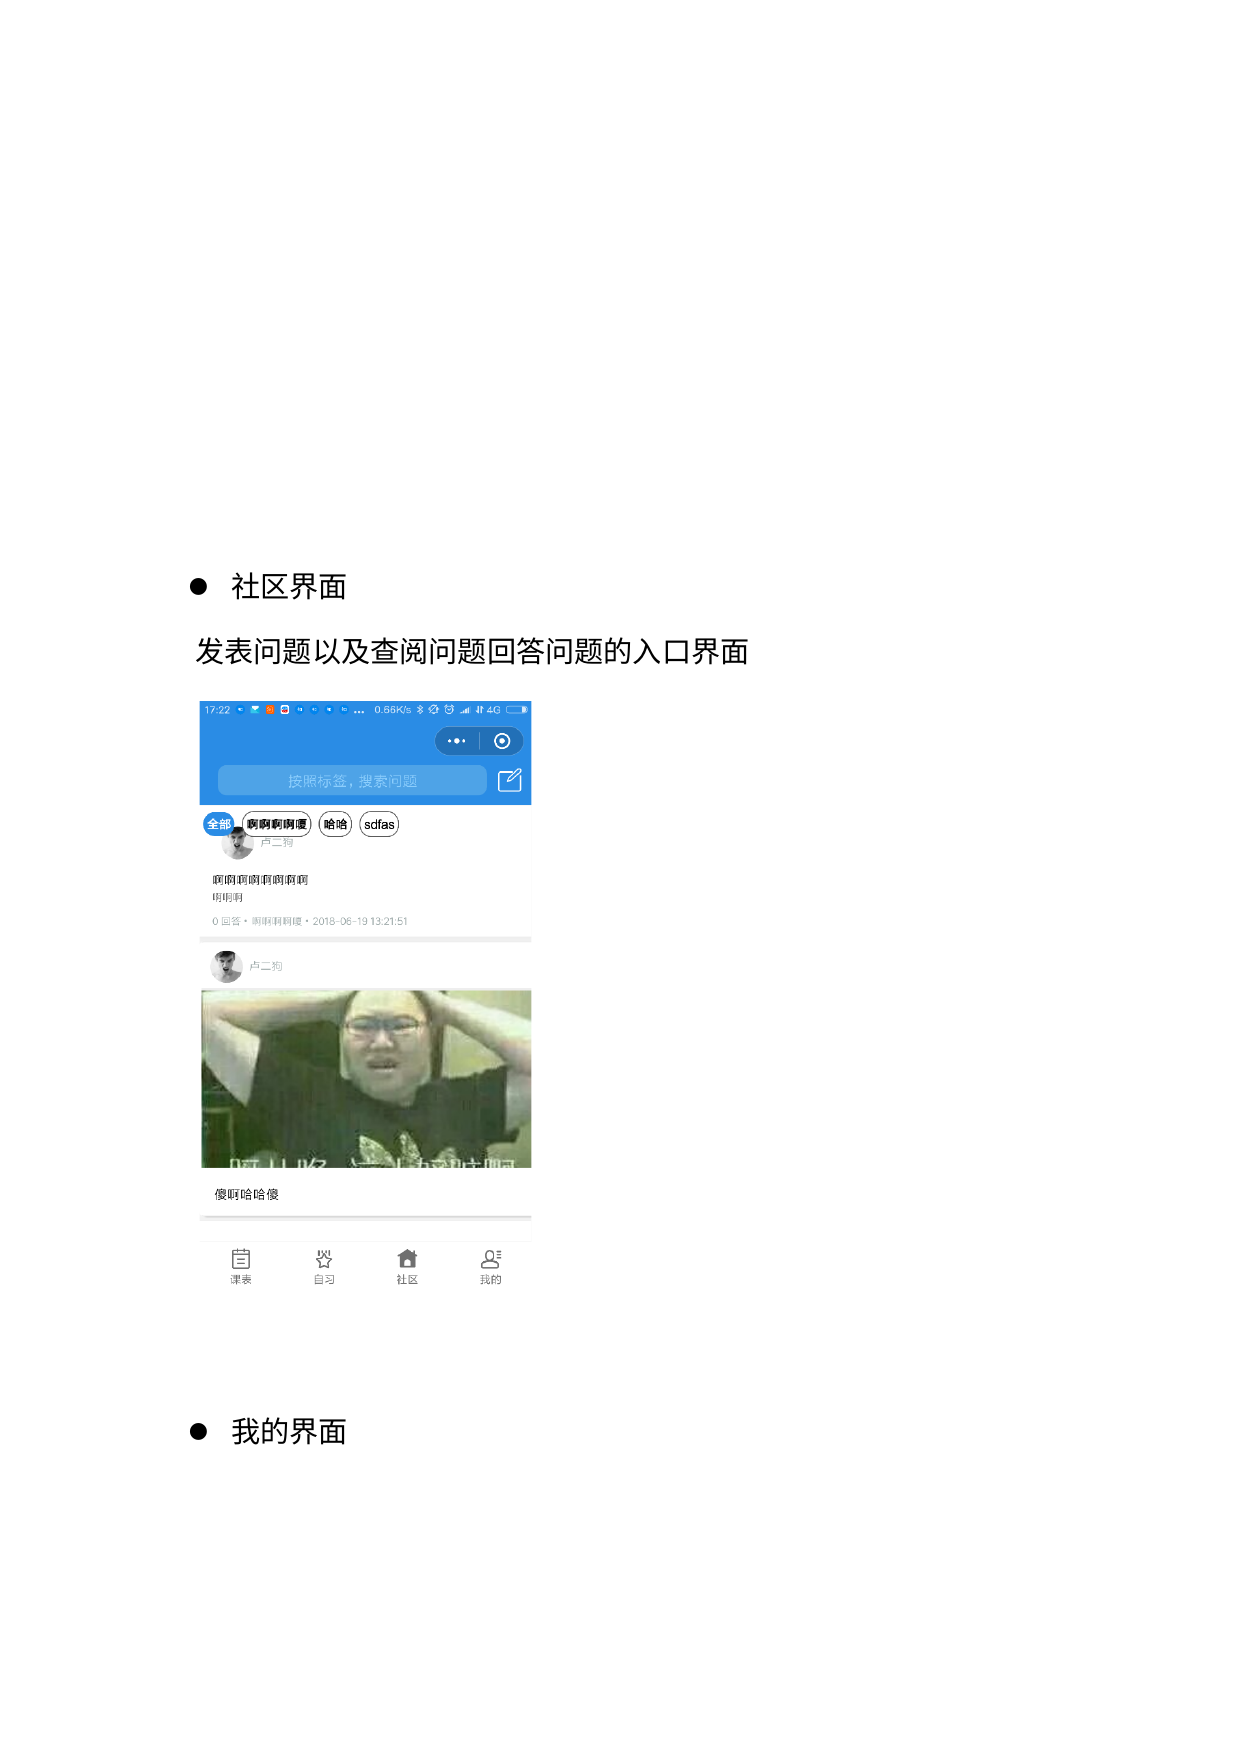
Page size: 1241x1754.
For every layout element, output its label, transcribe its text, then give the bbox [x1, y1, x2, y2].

picture [199, 701, 532, 1291]
list 我的界面 [187, 1397, 1053, 1462]
text 发表问题以及查阅问题回答问题的入口界面 [187, 617, 1053, 682]
list 社区界面 [187, 552, 1053, 617]
